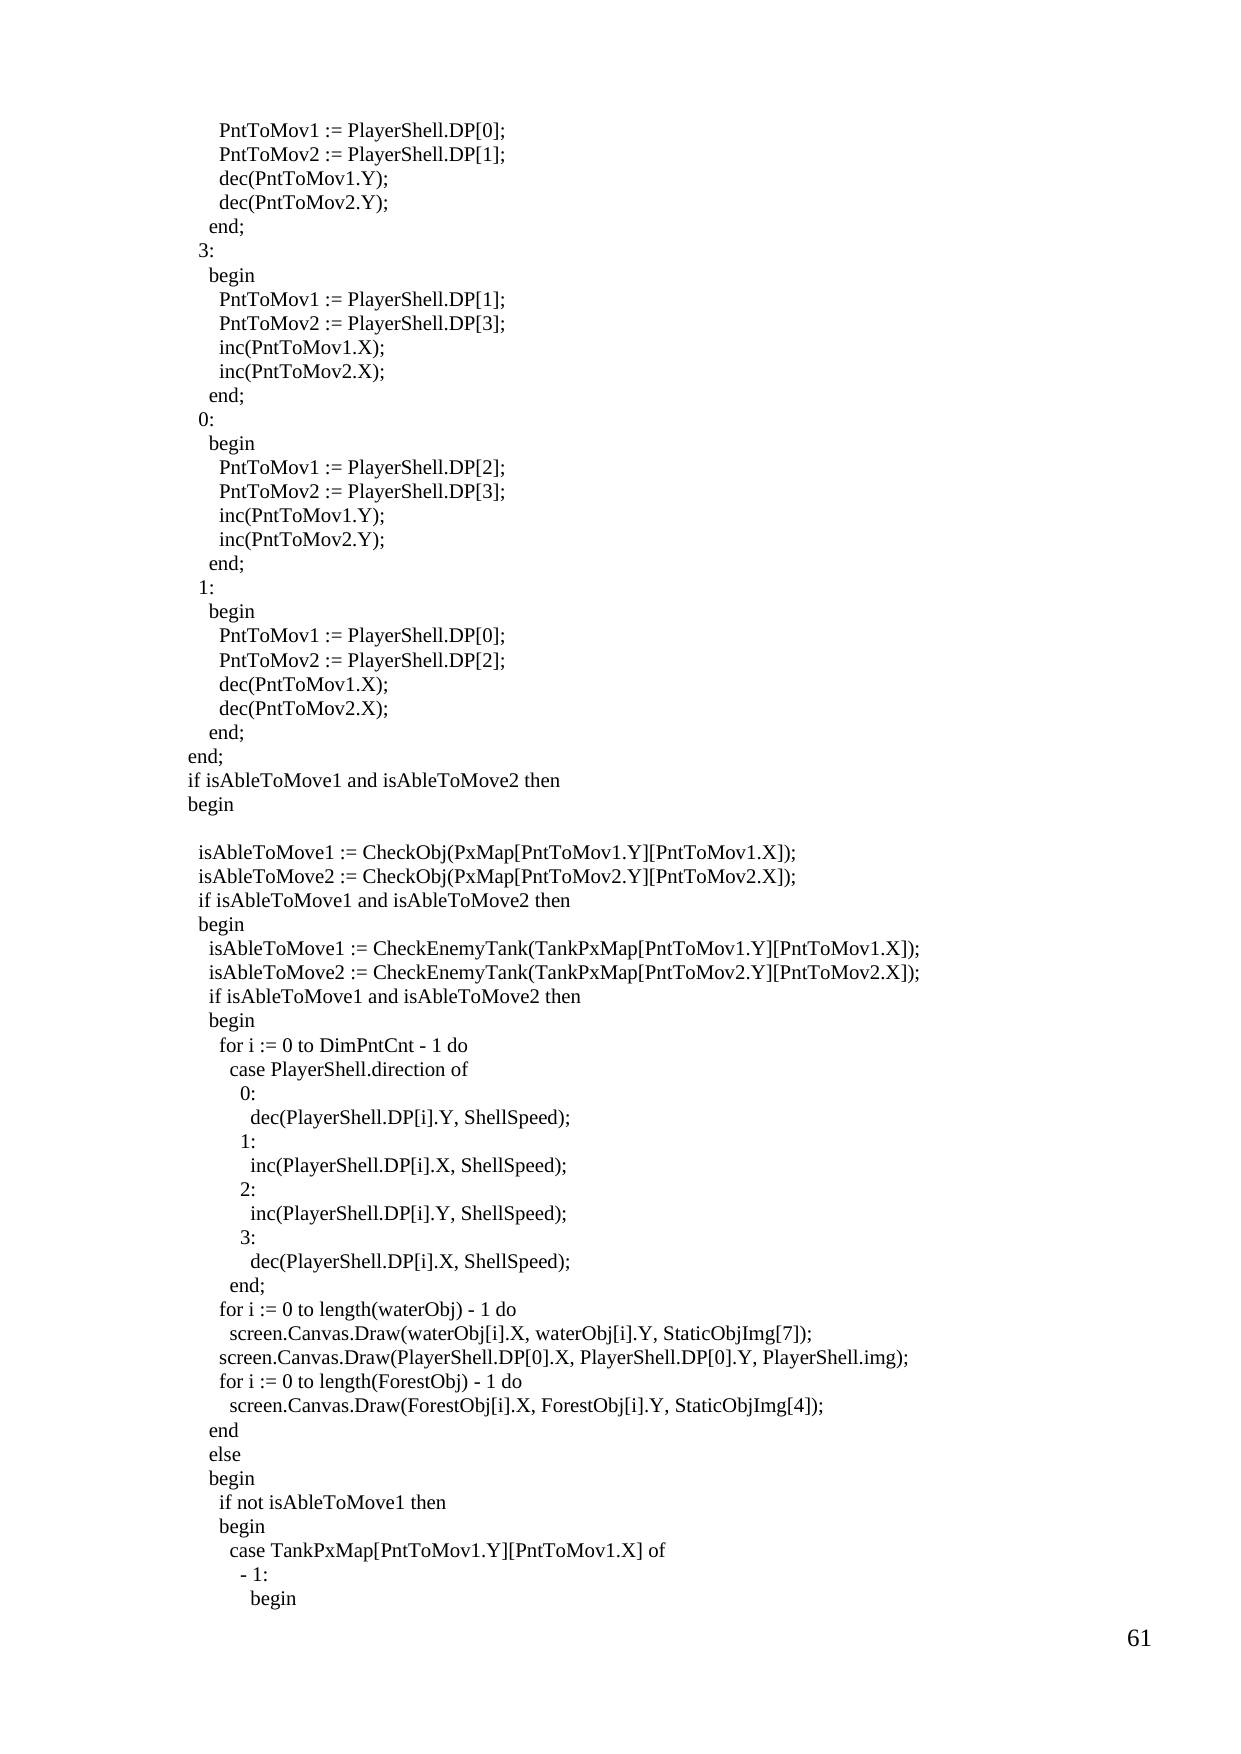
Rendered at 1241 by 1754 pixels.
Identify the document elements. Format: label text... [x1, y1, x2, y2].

text PntToMov2 := PlayerShell.DP[3]; [177, 479, 1152, 503]
text begin [177, 792, 1152, 816]
text inc(PntToMov1.Y); [177, 503, 1152, 527]
text end; [177, 1273, 1152, 1297]
text end; [177, 744, 1152, 768]
text if isAbleToMove1 and isAbleToMove2 then [177, 768, 1152, 792]
text if isAbleToMove1 and isAbleToMove2 then [177, 984, 1152, 1008]
text dec(PlayerShell.DP[i].X, ShellSpeed); [177, 1249, 1152, 1273]
text begin [177, 1586, 1152, 1610]
text begin [177, 262, 1152, 287]
text screen.Canvas.Draw(waterObj[i].X, waterObj[i].Y, StaticObjImg[7]); [177, 1321, 1152, 1345]
text begin [177, 912, 1152, 936]
text 3: [177, 238, 1152, 262]
text inc(PntToMov2.Y); [177, 527, 1152, 551]
text PntToMov1 := PlayerShell.DP[1]; [177, 287, 1152, 311]
text 1: [177, 575, 1152, 599]
text begin [177, 1008, 1152, 1032]
text for i := 0 to length(waterObj) - 1 do [177, 1297, 1152, 1321]
text screen.Canvas.Draw(PlayerShell.DP[0].X, PlayerShell.DP[0].Y, PlayerShell.img); [177, 1345, 1152, 1369]
text isAbleToMove1 := CheckEnemyTank(TankPxMap[PntToMov1.Y][PntToMov1.X]); [177, 936, 1152, 960]
text if not isAbleToMove1 then [177, 1490, 1152, 1514]
text for i := 0 to length(ForestObj) - 1 do [177, 1369, 1152, 1393]
text dec(PntToMov1.Y); [177, 166, 1152, 190]
text inc(PntToMov2.X); [177, 359, 1152, 383]
text dec(PntToMov2.Y); [177, 190, 1152, 214]
text else [177, 1442, 1152, 1466]
text end; [177, 214, 1152, 238]
text isAbleToMove2 := CheckObj(PxMap[PntToMov2.Y][PntToMov2.X]); [177, 864, 1152, 888]
text dec(PlayerShell.DP[i].Y, ShellSpeed); [177, 1105, 1152, 1129]
text for i := 0 to DimPntCnt - 1 do [177, 1032, 1152, 1057]
text - 1: [177, 1562, 1152, 1586]
text screen.Canvas.Draw(ForestObj[i].X, ForestObj[i].Y, StaticObjImg[4]); [177, 1393, 1152, 1417]
text end; [177, 720, 1152, 744]
text PntToMov2 := PlayerShell.DP[2]; [177, 647, 1152, 672]
text isAbleToMove1 := CheckObj(PxMap[PntToMov1.Y][PntToMov1.X]); [177, 840, 1152, 864]
text 3: [177, 1225, 1152, 1249]
text begin [177, 599, 1152, 623]
text dec(PntToMov2.X); [177, 696, 1152, 720]
text dec(PntToMov1.X); [177, 672, 1152, 696]
text PntToMov1 := PlayerShell.DP[2]; [177, 455, 1152, 479]
text PntToMov2 := PlayerShell.DP[3]; [177, 311, 1152, 335]
text inc(PntToMov1.X); [177, 335, 1152, 359]
text 1: [177, 1129, 1152, 1153]
text begin [177, 431, 1152, 455]
text PntToMov1 := PlayerShell.DP[0]; [177, 118, 1152, 142]
text end; [177, 383, 1152, 407]
text PntToMov2 := PlayerShell.DP[1]; [177, 142, 1152, 166]
text 0: [177, 407, 1152, 431]
text end [177, 1417, 1152, 1442]
text inc(PlayerShell.DP[i].Y, ShellSpeed); [177, 1201, 1152, 1225]
text PntToMov1 := PlayerShell.DP[0]; [177, 623, 1152, 647]
text 2: [177, 1177, 1152, 1201]
text case TankPxMap[PntToMov1.Y][PntToMov1.X] of [177, 1538, 1152, 1562]
text isAbleToMove2 := CheckEnemyTank(TankPxMap[PntToMov2.Y][PntToMov2.X]); [177, 960, 1152, 984]
text if isAbleToMove1 and isAbleToMove2 then [177, 888, 1152, 912]
text end; [177, 551, 1152, 575]
text begin [177, 1514, 1152, 1538]
text inc(PlayerShell.DP[i].X, ShellSpeed); [177, 1153, 1152, 1177]
text 0: [177, 1081, 1152, 1105]
text case PlayerShell.direction of [177, 1057, 1152, 1081]
text begin [177, 1466, 1152, 1490]
